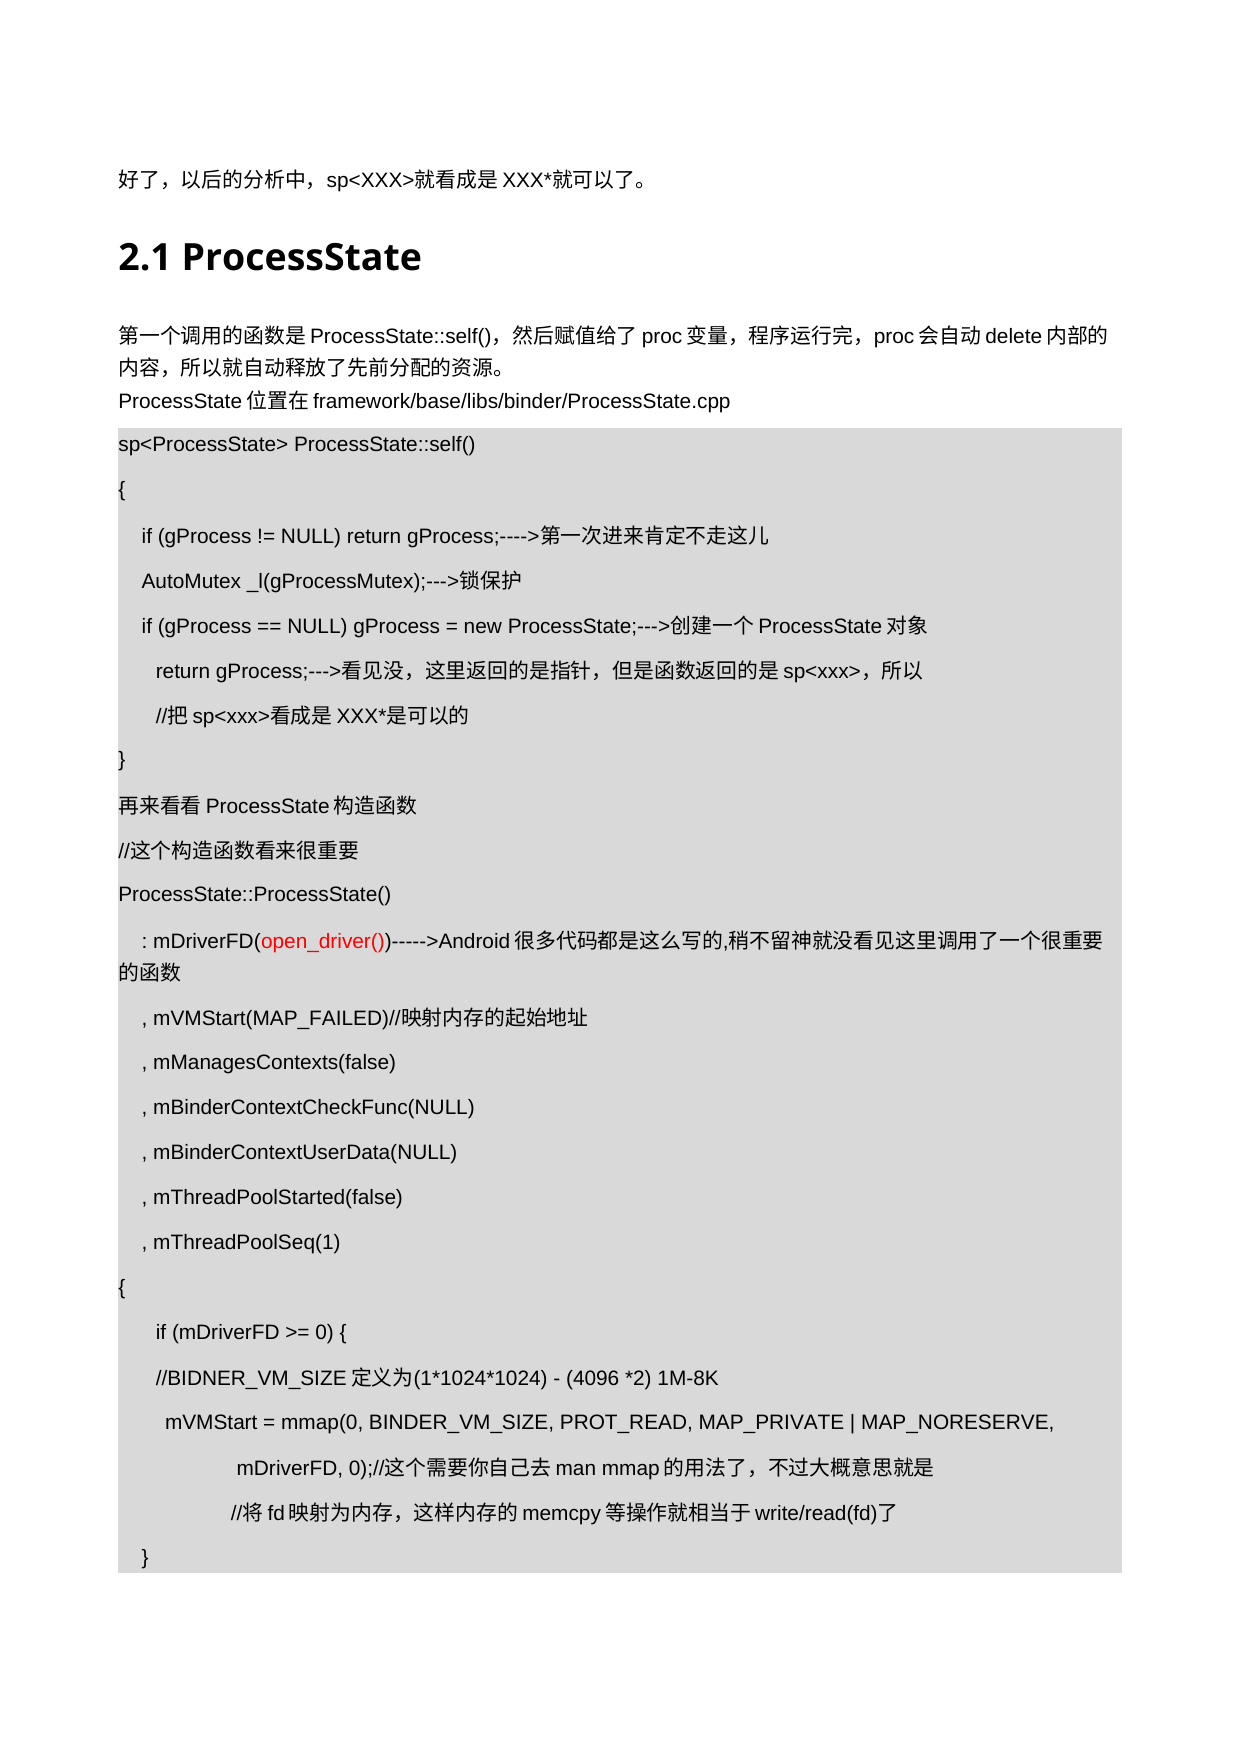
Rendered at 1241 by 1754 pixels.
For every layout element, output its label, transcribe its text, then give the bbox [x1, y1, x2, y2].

text if (gProcess != NULL) return gProcess;---->第一次进来肯定不走这儿 [118, 518, 1122, 550]
text if (gProcess == NULL) gProcess = new ProcessState;--->创建一个ProcessState对象 [118, 608, 1122, 640]
text AutoMutex _l(gProcessMutex);--->锁保护 [118, 563, 1122, 595]
text //这个构造函数看来很重要 [118, 833, 1122, 865]
text , mThreadPoolStarted(false) [118, 1180, 1122, 1213]
text mDriverFD, 0);//这个需要你自己去man mmap的用法了，不过大概意思就是 [118, 1450, 1122, 1483]
text 好了，以后的分析中，sp<XXX>就看成是XXX*就可以了。 [118, 162, 1122, 194]
subtitle 2.1 ProcessState [118, 224, 1122, 289]
text if (mDriverFD >= 0) { [118, 1315, 1122, 1348]
text { [118, 473, 1122, 505]
text //将fd映射为内存，这样内存的memcpy等操作就相当于write/read(fd)了 [118, 1495, 1122, 1528]
text , mBinderContextCheckFunc(NULL) [118, 1090, 1122, 1123]
text , mBinderContextUserData(NULL) [118, 1135, 1122, 1168]
text 第一个调用的函数是ProcessState::self()，然后赋值给了proc变量，程序运行完，proc会自动delete内部的内容，所以就自动释放了先前分配的资源。 [118, 318, 1122, 383]
text mVMStart = mmap(0, BINDER_VM_SIZE, PROT_READ, MAP_PRIVATE | MAP_NORESERVE, [118, 1405, 1122, 1438]
text , mManagesContexts(false) [118, 1045, 1122, 1078]
text : mDriverFD(open_driver())----->Android很多代码都是这么写的,稍不留神就没看见这里调用了一个很重要的函数 [118, 923, 1122, 988]
text 再来看看ProcessState构造函数 [118, 788, 1122, 820]
text , mThreadPoolSeq(1) [118, 1225, 1122, 1258]
text ProcessState::ProcessState() [118, 878, 1122, 910]
text ProcessState位置在framework/base/libs/binder/ProcessState.cpp [118, 383, 1122, 415]
text } [118, 743, 1122, 775]
text , mVMStart(MAP_FAILED)//映射内存的起始地址 [118, 1000, 1122, 1033]
text //把sp<xxx>看成是XXX*是可以的 [118, 698, 1122, 730]
text { [118, 1270, 1122, 1303]
text return gProcess;--->看见没，这里返回的是指针，但是函数返回的是sp<xxx>，所以 [118, 653, 1122, 685]
text } [118, 1540, 1122, 1573]
text sp<ProcessState> ProcessState::self() [118, 428, 1122, 460]
text //BIDNER_VM_SIZE定义为(1*1024*1024) - (4096 *2) 1M-8K [118, 1360, 1122, 1393]
